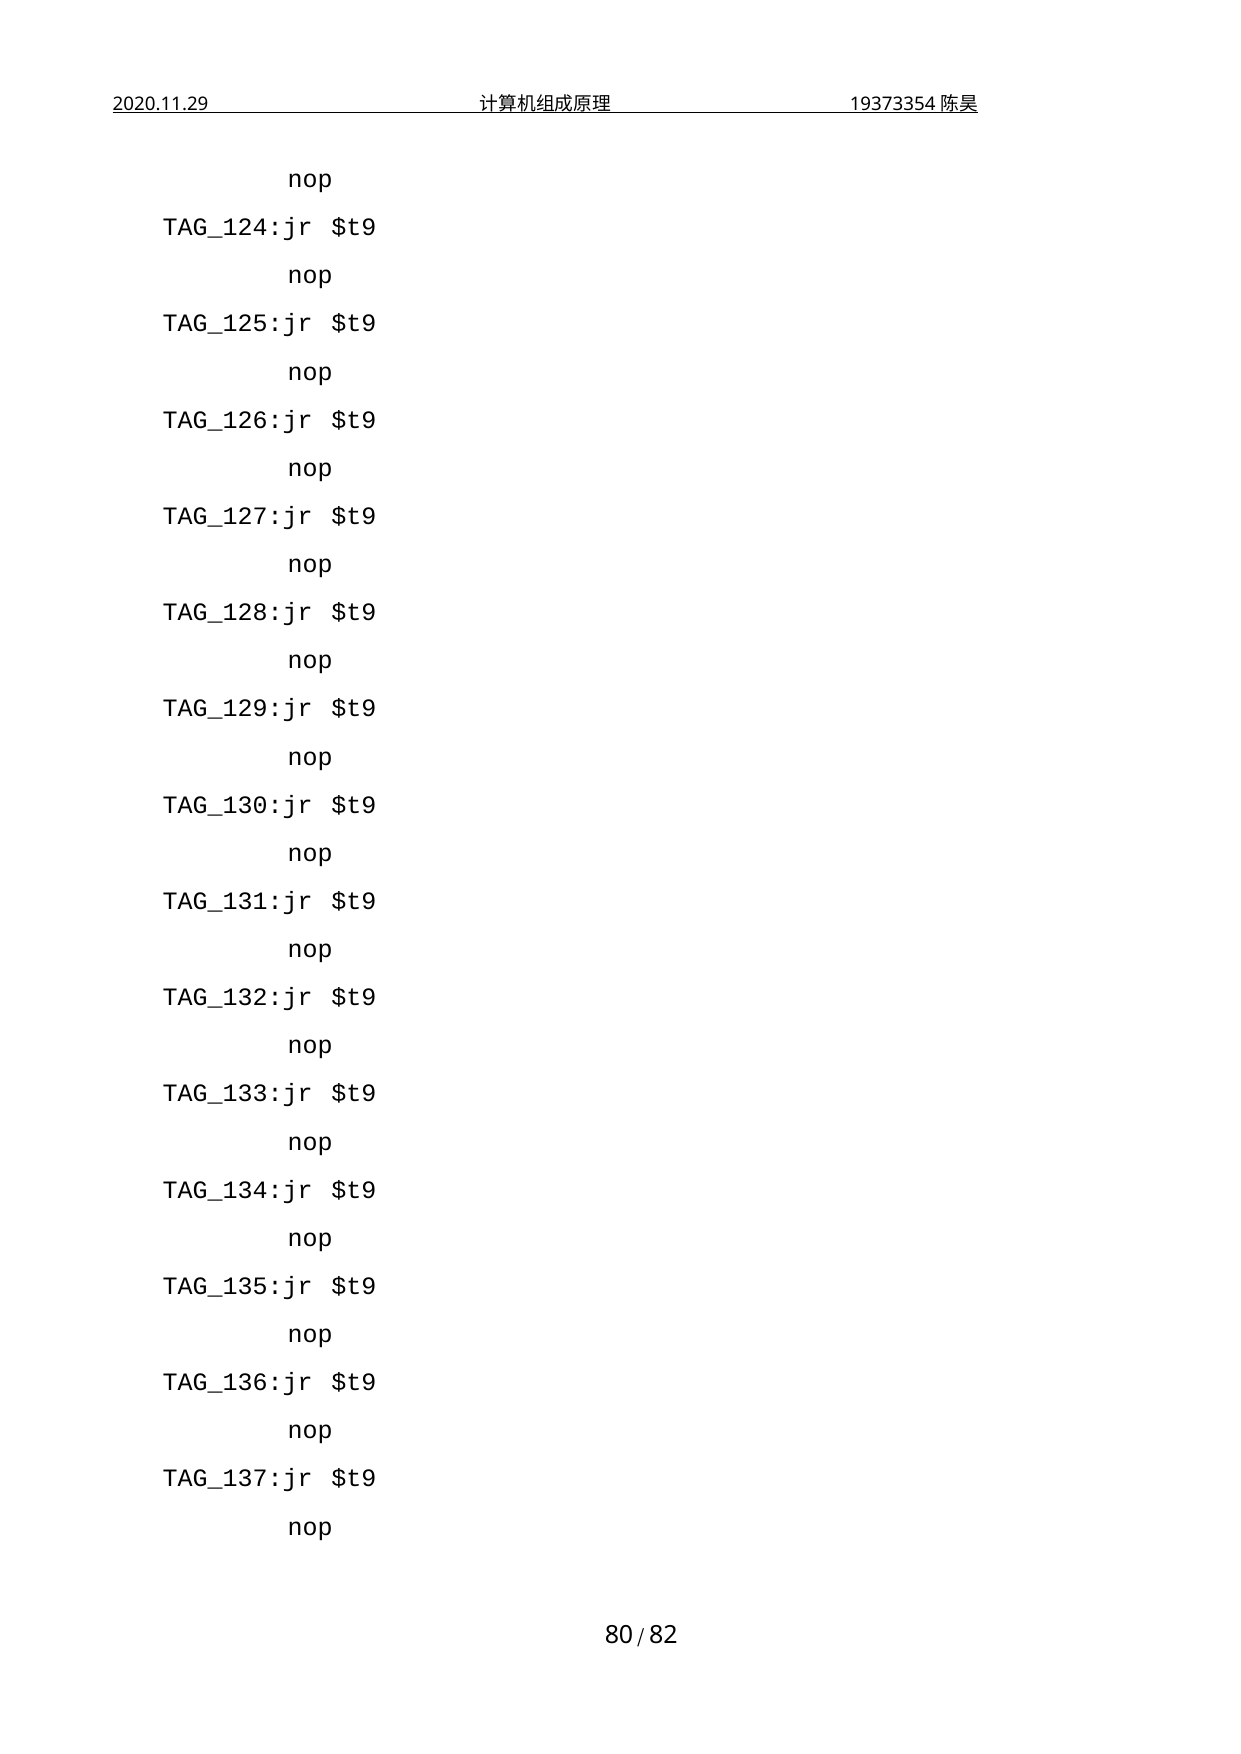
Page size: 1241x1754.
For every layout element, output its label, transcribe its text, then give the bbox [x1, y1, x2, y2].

text nop [162, 356, 1128, 390]
text nop [162, 549, 1128, 583]
text TAG_129:jr $t9 [162, 693, 1128, 727]
text nop [162, 1319, 1128, 1353]
text nop [162, 260, 1128, 294]
text TAG_124:jr $t9 [162, 212, 1128, 246]
text TAG_137:jr $t9 [162, 1463, 1128, 1497]
text TAG_127:jr $t9 [162, 501, 1128, 535]
text TAG_135:jr $t9 [162, 1271, 1128, 1305]
text nop [162, 1126, 1128, 1160]
text TAG_128:jr $t9 [162, 597, 1128, 631]
text TAG_126:jr $t9 [162, 404, 1128, 438]
text nop [162, 645, 1128, 679]
text TAG_132:jr $t9 [162, 982, 1128, 1016]
text TAG_131:jr $t9 [162, 886, 1128, 920]
text TAG_136:jr $t9 [162, 1367, 1128, 1401]
text nop [162, 1415, 1128, 1449]
text nop [162, 1223, 1128, 1257]
text nop [162, 453, 1128, 487]
text TAG_134:jr $t9 [162, 1174, 1128, 1208]
text nop [162, 741, 1128, 775]
text nop [162, 164, 1128, 198]
text nop [162, 1030, 1128, 1064]
text nop [162, 838, 1128, 872]
text nop [162, 934, 1128, 968]
text TAG_133:jr $t9 [162, 1078, 1128, 1112]
text nop [162, 1511, 1128, 1545]
text TAG_125:jr $t9 [162, 308, 1128, 342]
text TAG_130:jr $t9 [162, 789, 1128, 823]
